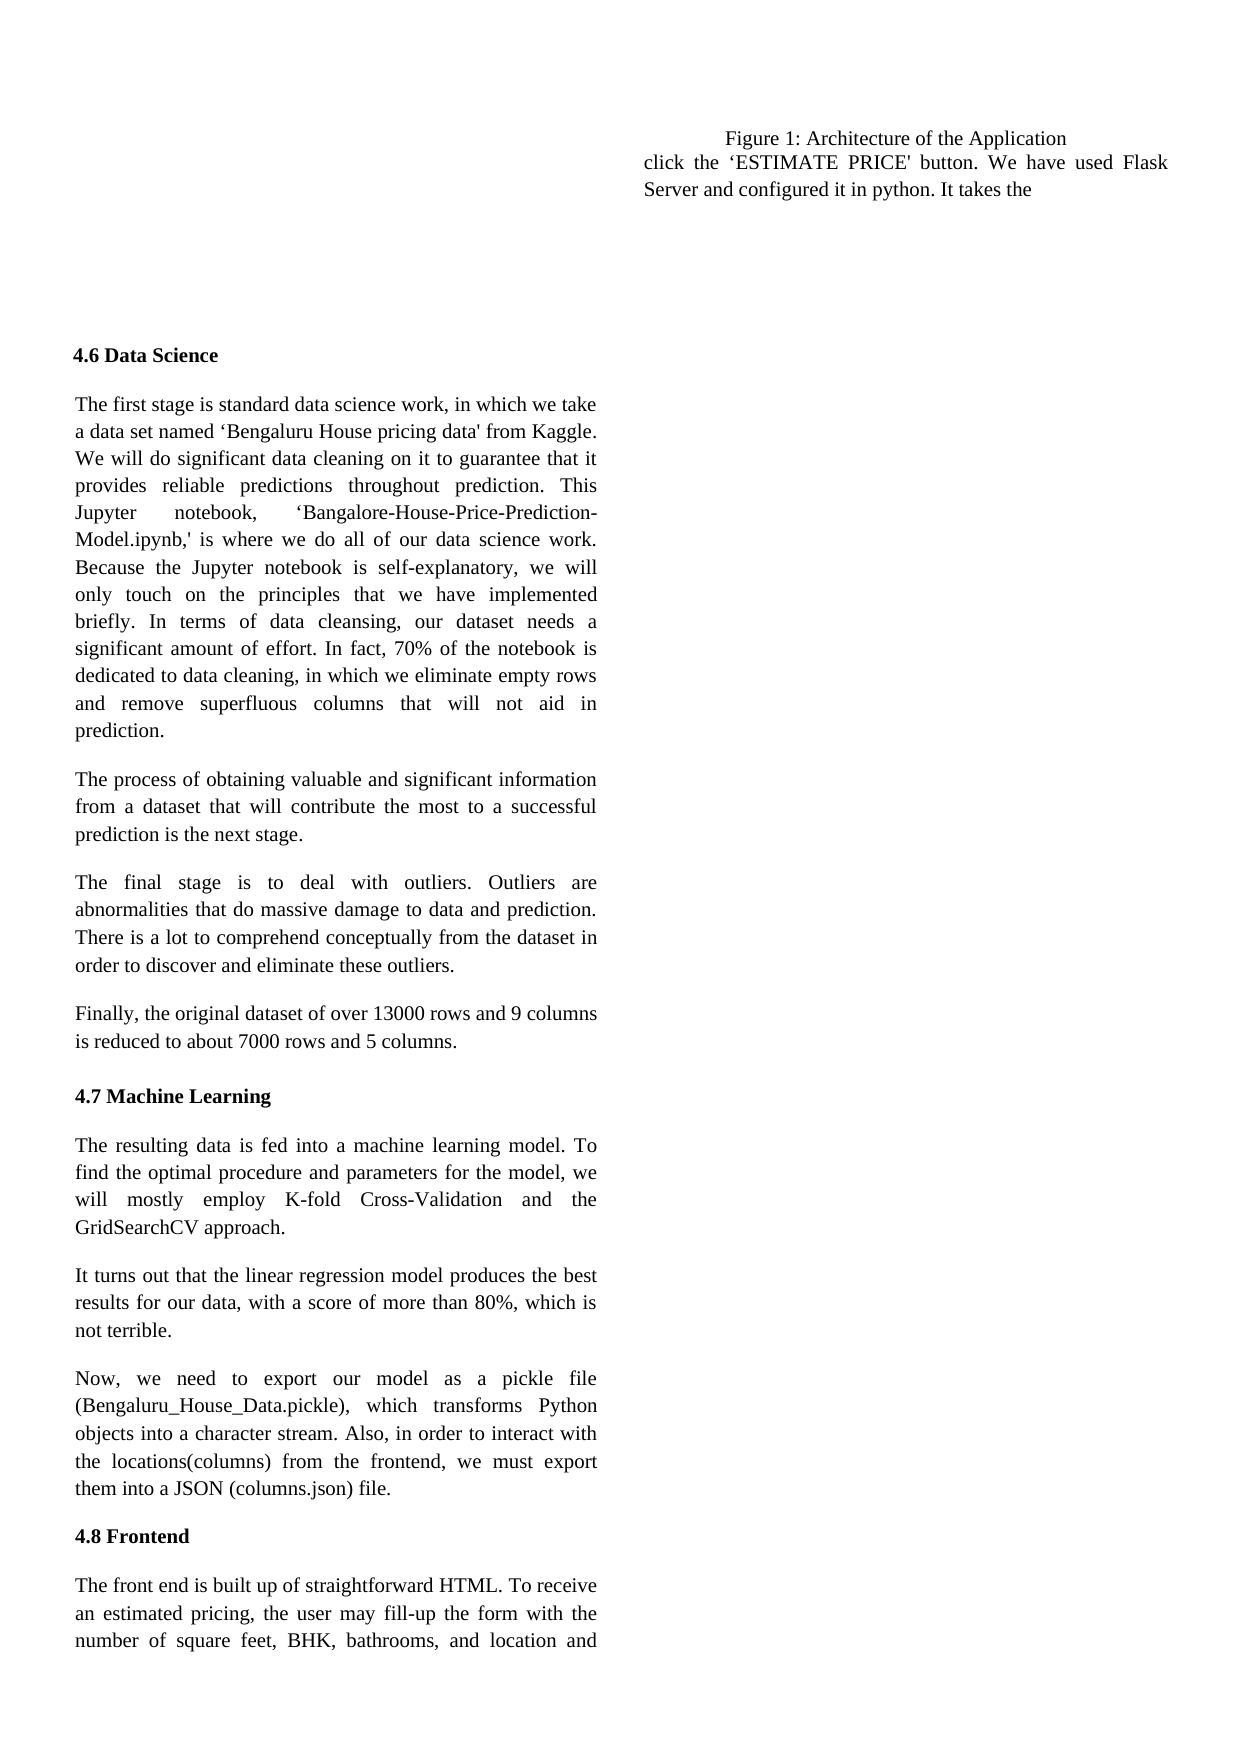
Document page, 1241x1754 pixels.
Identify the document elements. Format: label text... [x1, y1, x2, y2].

text 4.6 Data Science [73, 343, 598, 367]
text 4.8 Frontend [75, 1524, 598, 1548]
text The first stage is standard data science work, in which we take a data set named ‘Bengaluru House pricing data' from Kaggle. We will do significant data cleaning on it to guarantee that it provides reliable predictions throughout prediction. This Jupyter notebook, ‘Bangalore-House-Price-Prediction-Model.ipynb,' is where we do all of our data science work. Because the Jupyter notebook is self-explanatory, we will only touch on the principles that we have implemented briefly. In terms of data cleansing, our dataset needs a significant amount of effort. In fact, 70% of the notebook is dedicated to data cleaning, in which we eliminate empty rows and remove superfluous columns that will not aid in prediction. [75, 391, 598, 742]
text The final stage is to deal with outliers. Outliers are abnormalities that do massive damage to data and prediction. There is a lot to comprehend conceptually from the dataset in order to discover and eliminate these outliers. [75, 870, 598, 977]
text Now, we need to export our model as a pickle file (Bengaluru_House_Data.pickle), which transforms Python objects into a character stream. Also, in order to interact with the locations(columns) from the frontend, we must export them into a JSON (columns.json) file. [75, 1366, 598, 1500]
text 4.7 Machine Learning [75, 1084, 598, 1108]
text Finally, the original dataset of over 13000 rows and 9 columns is reduced to about 7000 rows and 5 columns. [75, 1001, 598, 1053]
text The front end is built up of straightforward HTML. To receive an estimated pricing, the user may fill-up the form with the number of square feet, BHK, bathrooms, and location and click the ‘ESTIMATE PRICE' button. We have used Flask Server and configured it in python. It takes the [644, 150, 1169, 201]
text The resulting data is fed into a machine learning model. To find the optimal procedure and parameters for the model, we will mostly employ K-fold Cross-Validation and the GridSearchCV approach. [75, 1133, 598, 1239]
text It turns out that the linear regression model produces the best results for our data, with a score of more than 80%, which is not terrible. [75, 1263, 598, 1342]
text The process of obtaining valuable and significant information from a dataset that will contribute the most to a successful prediction is the next stage. [75, 767, 598, 846]
text Figure 1: Architecture of the Application [725, 126, 1169, 150]
text The front end is built up of straightforward HTML. To receive an estimated pricing, the user may fill-up the form with the number of square feet, BHK, bathrooms, and location and click the ‘ESTIMATE PRICE' button. We have used Flask Server and configured it in python. It takes the [75, 1573, 598, 1652]
